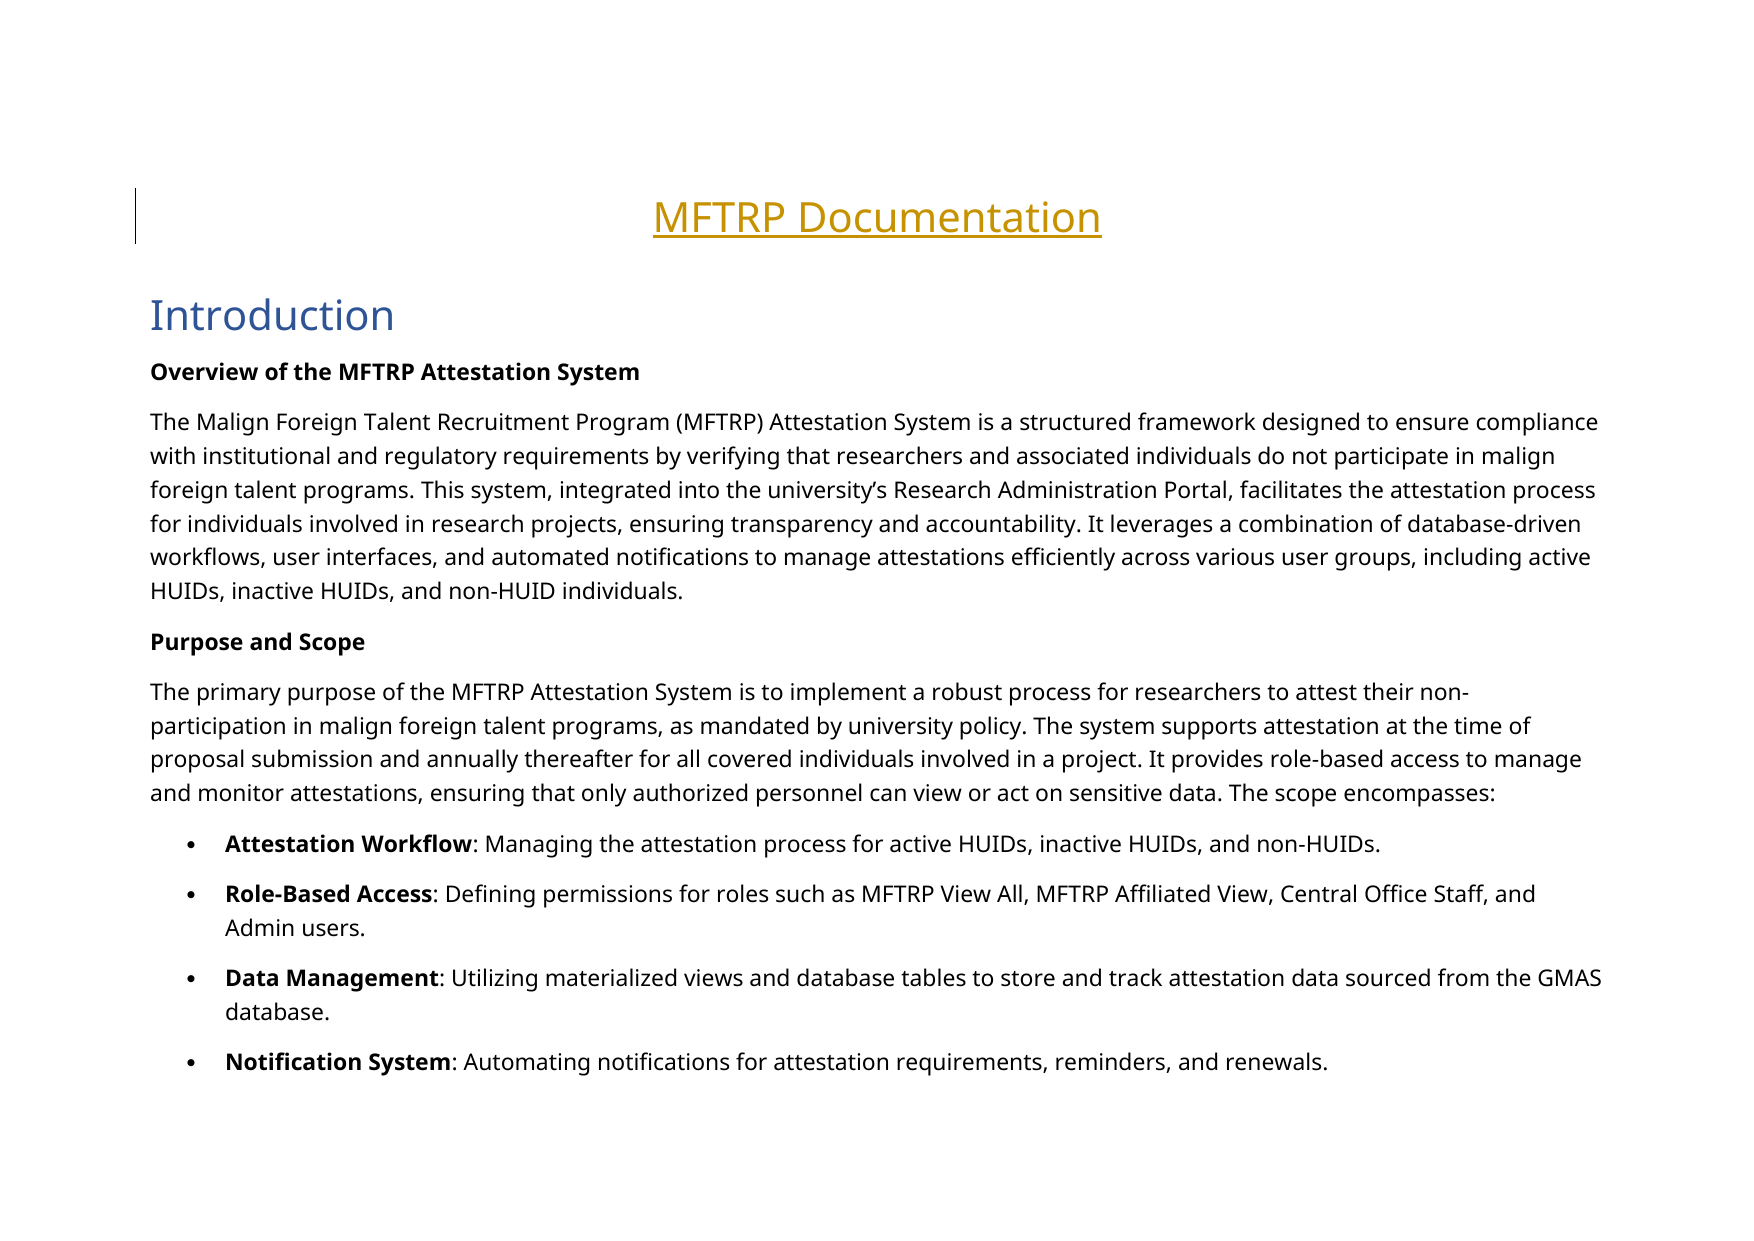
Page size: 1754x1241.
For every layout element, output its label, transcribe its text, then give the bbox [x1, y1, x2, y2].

list Notification System: Automating notifications for attestation requirements, reminders, and renewals. [187, 1046, 1604, 1077]
text The Malign Foreign Talent Recruitment Program (MFTRP) Attestation System is a structured framework designed to ensure compliance with institutional and regulatory requirements by verifying that researchers and associated individuals do not participate in malign foreign talent programs. This system, integrated into the university’s Research Administration Portal, facilitates the attestation process for individuals involved in research projects, ensuring transparency and accountability. It leverages a combination of database-driven workflows, user interfaces, and automated notifications to manage attestations efficiently across various user groups, including active HUIDs, inactive HUIDs, and non-HUID individuals. [150, 406, 1604, 606]
text The primary purpose of the MFTRP Attestation System is to implement a robust process for researchers to attest their non-participation in malign foreign talent programs, as mandated by university policy. The system supports attestation at the time of proposal submission and annually thereafter for all covered individuals involved in a project. It provides role-based access to manage and monitor attestations, ensuring that only authorized personnel can view or act on sensitive data. The scope encompasses: [150, 676, 1604, 808]
list Role-Based Access: Defining permissions for roles such as MFTRP View All, MFTRP Affiliated View, Central Office Staff, and Admin users. [187, 878, 1604, 943]
text Overview of the MFTRP Attestation System [150, 356, 1604, 387]
subtitle Introduction [150, 286, 1604, 343]
list Data Management: Utilizing materialized views and database tables to store and track attestation data sourced from the GMAS database. [187, 962, 1604, 1027]
list Attestation Workflow: Managing the attestation process for active HUIDs, inactive HUIDs, and non-HUIDs. [187, 827, 1604, 859]
text Purpose and Scope [150, 625, 1604, 657]
